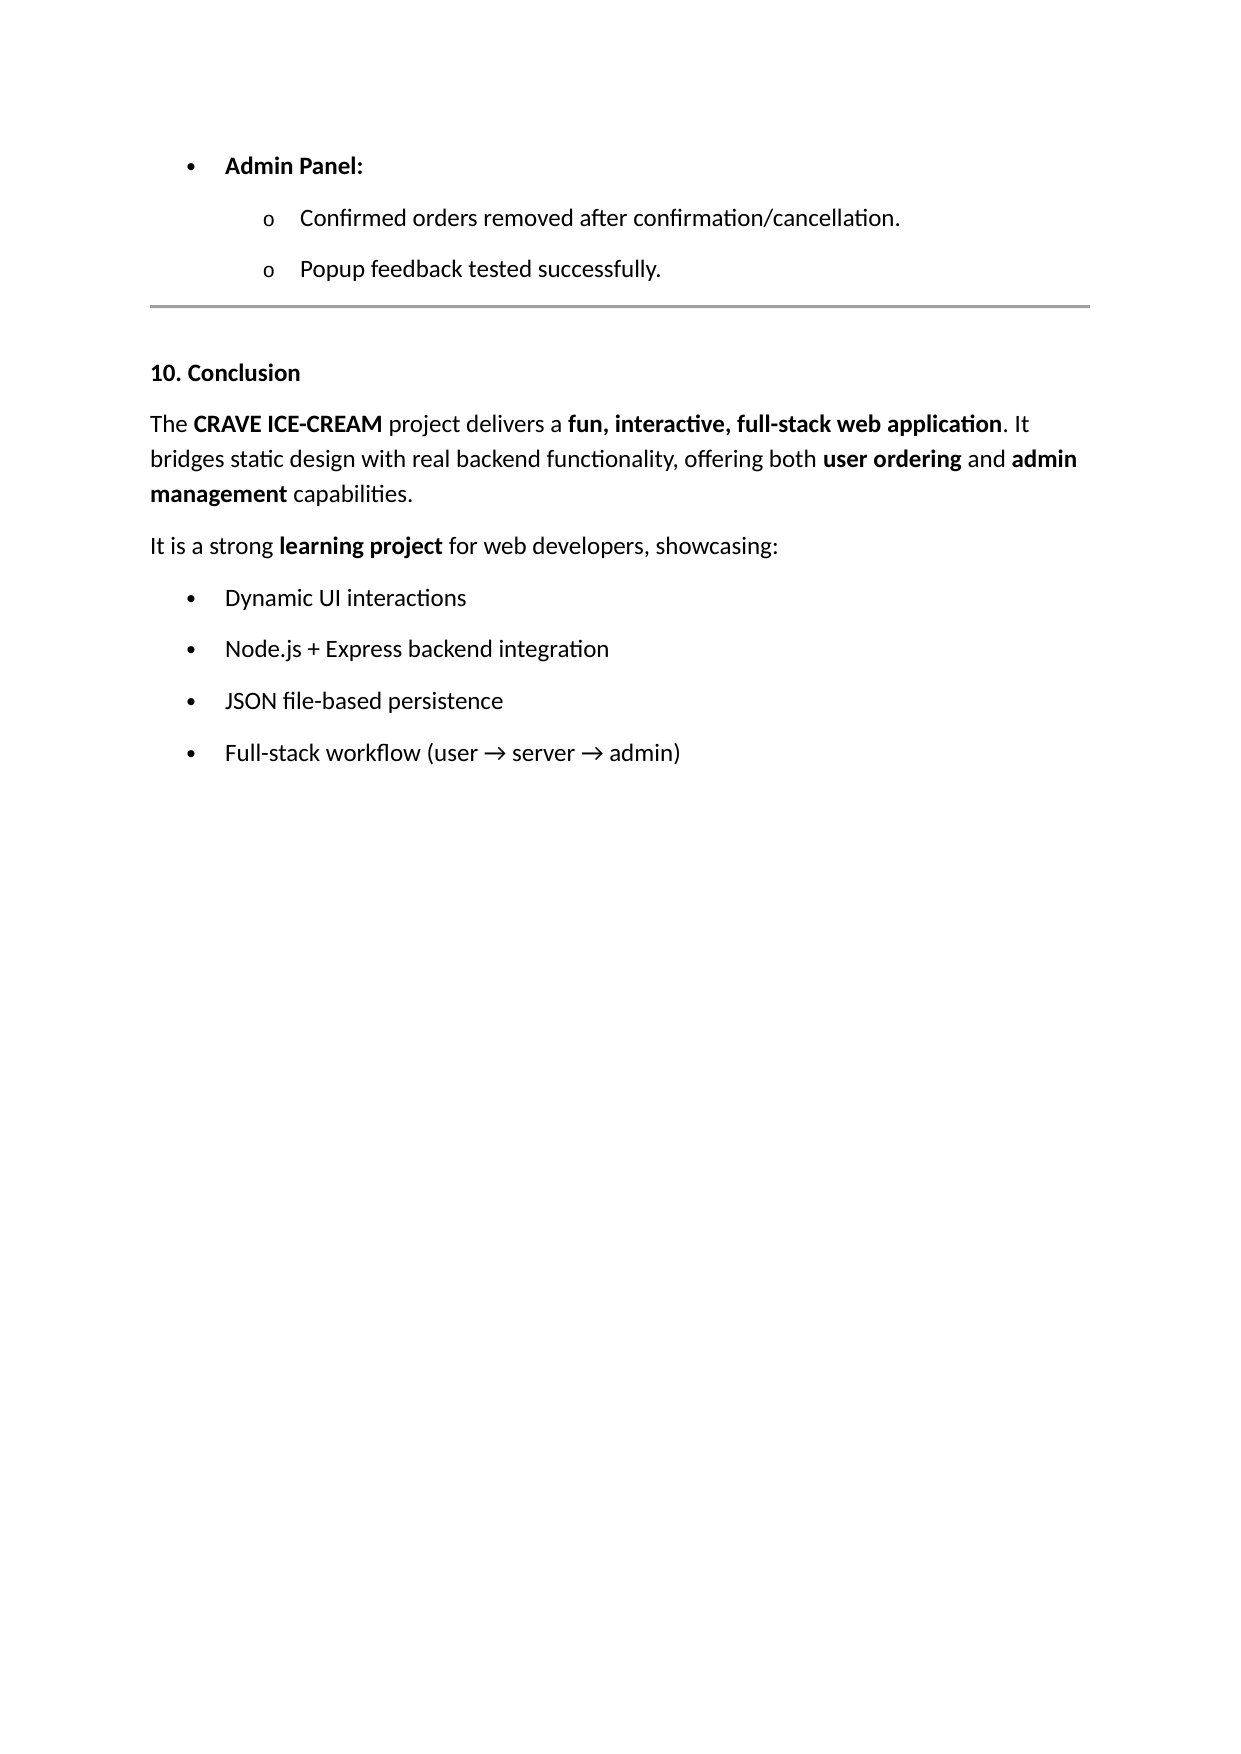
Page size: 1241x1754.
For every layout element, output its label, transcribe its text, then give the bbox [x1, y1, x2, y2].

list Admin Panel: [187, 150, 1090, 181]
list Confirmed orders removed after confirmation/cancellation. [262, 202, 1090, 232]
list JSON file-based persistence [187, 685, 1090, 716]
list Dynamic UI interactions [187, 582, 1090, 612]
list Node.js + Express backend integration [187, 633, 1090, 664]
text The CRAVE ICE-CREAM project delivers a fun, interactive, full-stack web application. It bridges static design with real backend functionality, offering both user ordering and admin management capabilities. [150, 408, 1090, 509]
list Full-stack workflow (user → server → admin) [187, 737, 1090, 767]
text 10. Conclusion [150, 357, 1090, 387]
list Popup feedback tested successfully. [262, 253, 1090, 284]
text It is a strong learning project for web developers, showcasing: [150, 530, 1090, 561]
